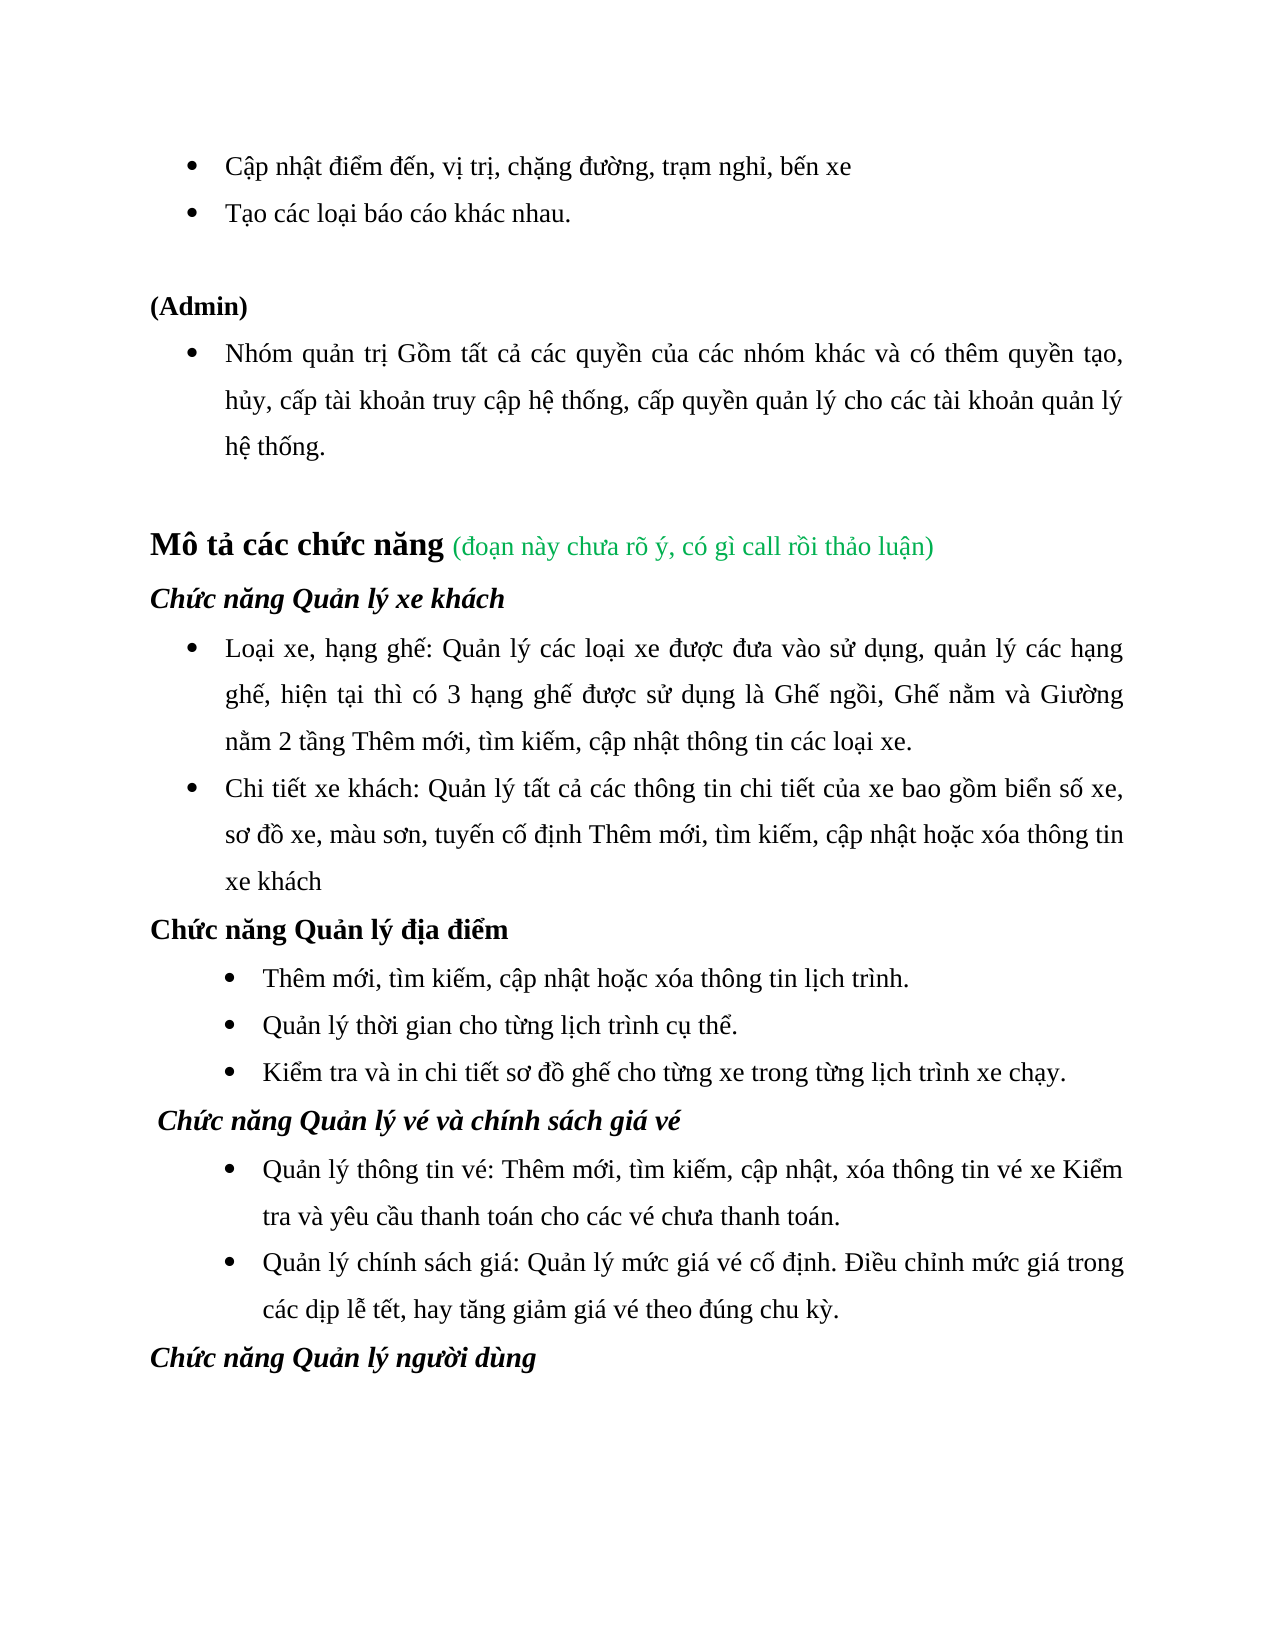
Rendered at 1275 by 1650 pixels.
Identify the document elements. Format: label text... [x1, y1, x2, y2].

list Chi tiết xe khách: Quản lý tất cả các thông tin chi tiết của xe bao gồm biển số xe, sơ đồ xe, màu sơn, tuyến cố định Thêm mới, tìm kiếm, cập nhật hoặc xóa thông tin xe khách [187, 772, 1125, 896]
list Quản lý thông tin vé: Thêm mới, tìm kiếm, cập nhật, xóa thông tin vé xe Kiểm tra và yêu cầu thanh toán cho các vé chưa thanh toán. [225, 1153, 1125, 1231]
text Chức năng Quản lý xe khách [150, 581, 1125, 615]
list Nhóm quản trị Gồm tất cả các quyền của các nhóm khác và có thêm quyền tạo, hủy, cấp tài khoản truy cập hệ thống, cấp quyền quản lý cho các tài khoản quản lý hệ thống. [187, 337, 1125, 462]
text Chức năng Quản lý vé và chính sách giá vé [150, 1103, 1125, 1136]
list Tạo các loại báo cáo khác nhau. [187, 197, 1125, 228]
text Chức năng Quản lý người dùng [150, 1340, 1125, 1373]
text (Admin) [150, 290, 1125, 322]
list Cập nhật điểm đến, vị trị, chặng đường, trạm nghỉ, bến xe [187, 150, 1125, 181]
list Thêm mới, tìm kiếm, cập nhật hoặc xóa thông tin lịch trình. [225, 962, 1125, 993]
text Chức năng Quản lý địa điểm [150, 912, 1125, 945]
list Quản lý thời gian cho từng lịch trình cụ thể. [225, 1009, 1125, 1040]
list Loại xe, hạng ghế: Quản lý các loại xe được đưa vào sử dụng, quản lý các hạng ghế, hiện tại thì có 3 hạng ghế được sử dụng là Ghế ngồi, Ghế nằm và Giường nằm 2 tầng Thêm mới, tìm kiếm, cập nhật thông tin các loại xe. [187, 632, 1125, 756]
text Mô tả các chức năng (đoạn này chưa rõ ý, có gì call rồi thảo luận) [150, 524, 1125, 562]
list Quản lý chính sách giá: Quản lý mức giá vé cố định. Điều chỉnh mức giá trong các dịp lễ tết, hay tăng giảm giá vé theo đúng chu kỳ. [225, 1247, 1125, 1324]
list Kiểm tra và in chi tiết sơ đồ ghế cho từng xe trong từng lịch trình xe chạy. [225, 1056, 1125, 1087]
